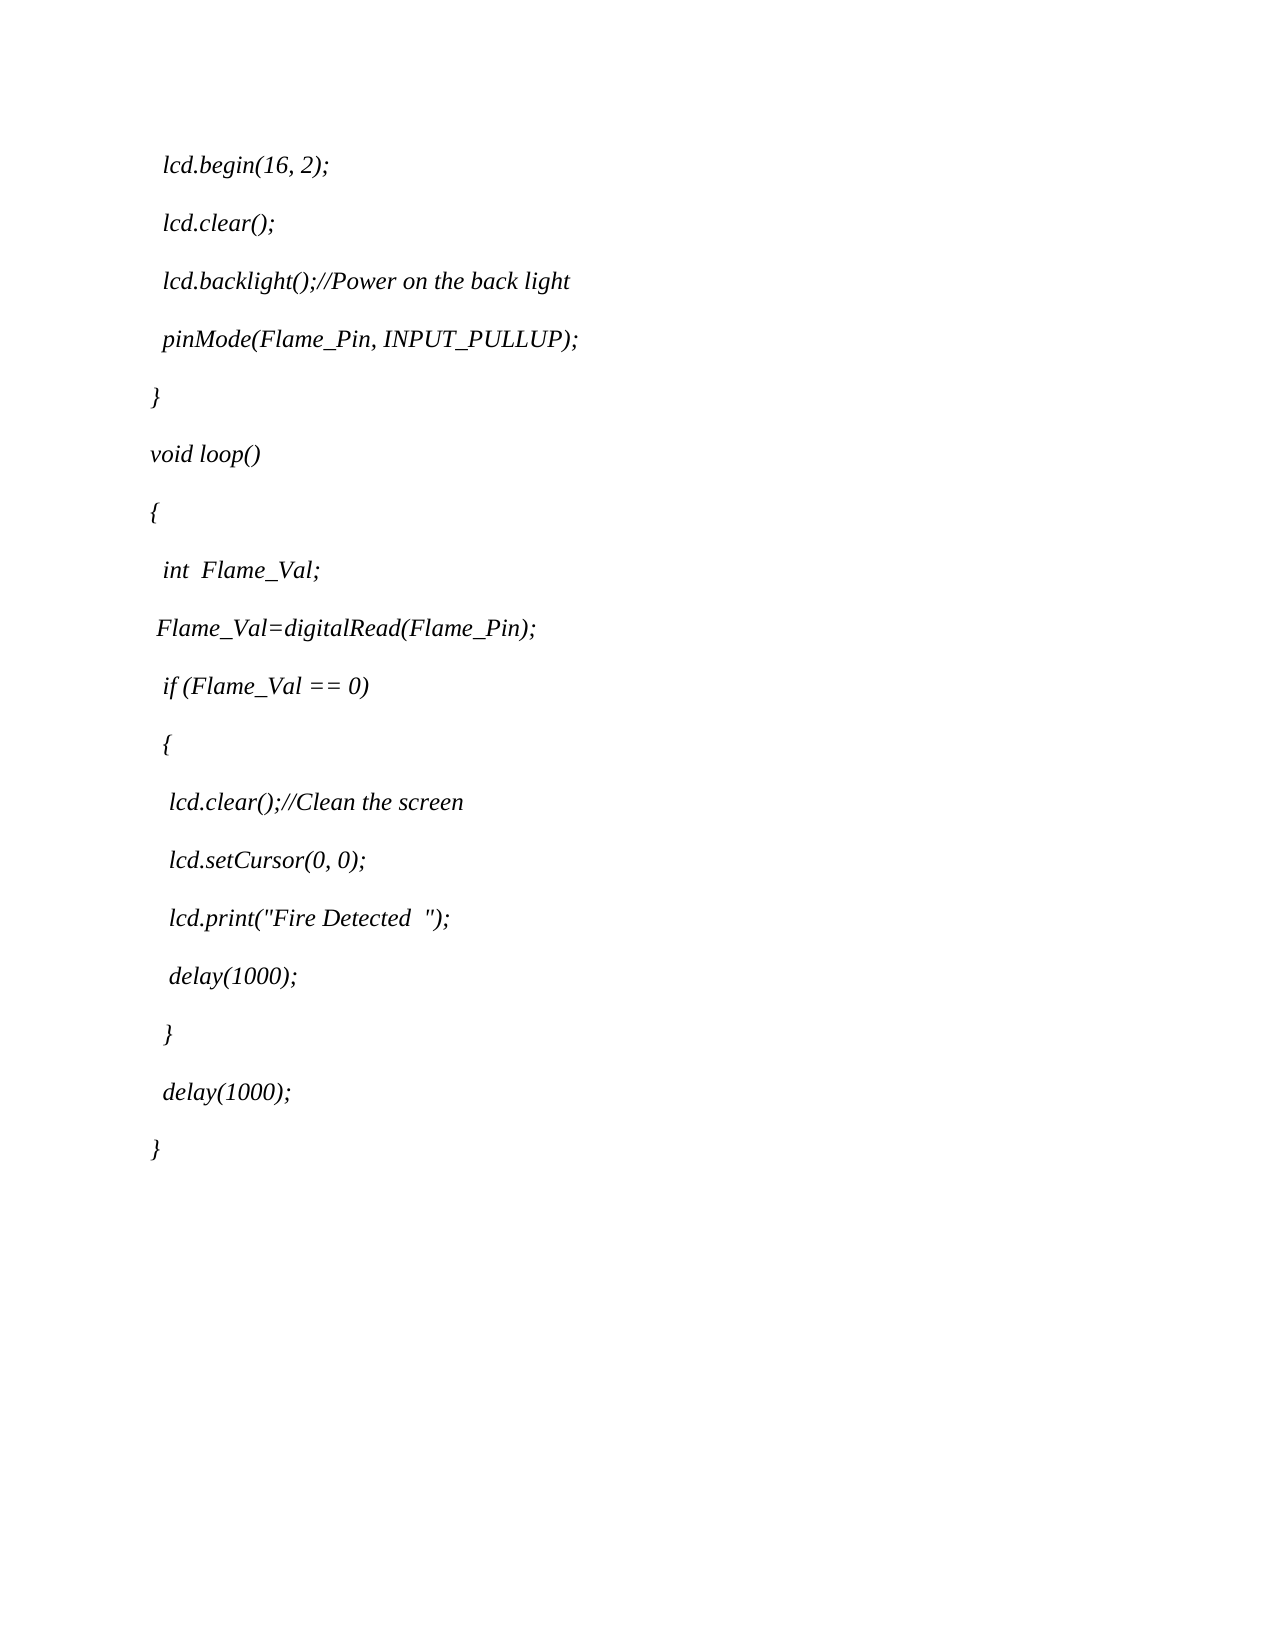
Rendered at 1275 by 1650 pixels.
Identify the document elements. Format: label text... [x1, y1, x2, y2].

text lcd.setCursor(0, 0); [150, 845, 1125, 874]
text } [150, 382, 1125, 410]
text lcd.clear();//Clean the screen [150, 787, 1125, 816]
text { [150, 729, 1125, 758]
text if (Flame_Val == 0) [150, 671, 1125, 700]
text } [150, 1134, 1125, 1163]
text lcd.print("Fire Detected "); [150, 903, 1125, 932]
text int Flame_Val; [150, 555, 1125, 584]
text delay(1000); [150, 1077, 1125, 1105]
text } [150, 1019, 1125, 1047]
text void loop() [150, 439, 1125, 468]
text lcd.begin(16, 2); [150, 150, 1125, 179]
text delay(1000); [150, 961, 1125, 989]
text pinMode(Flame_Pin, INPUT_PULLUP); [150, 324, 1125, 352]
text { [150, 497, 1125, 526]
text lcd.backlight();//Power on the back light [150, 266, 1125, 294]
text Flame_Val=digitalRead(Flame_Pin); [150, 613, 1125, 642]
text lcd.clear(); [150, 208, 1125, 237]
